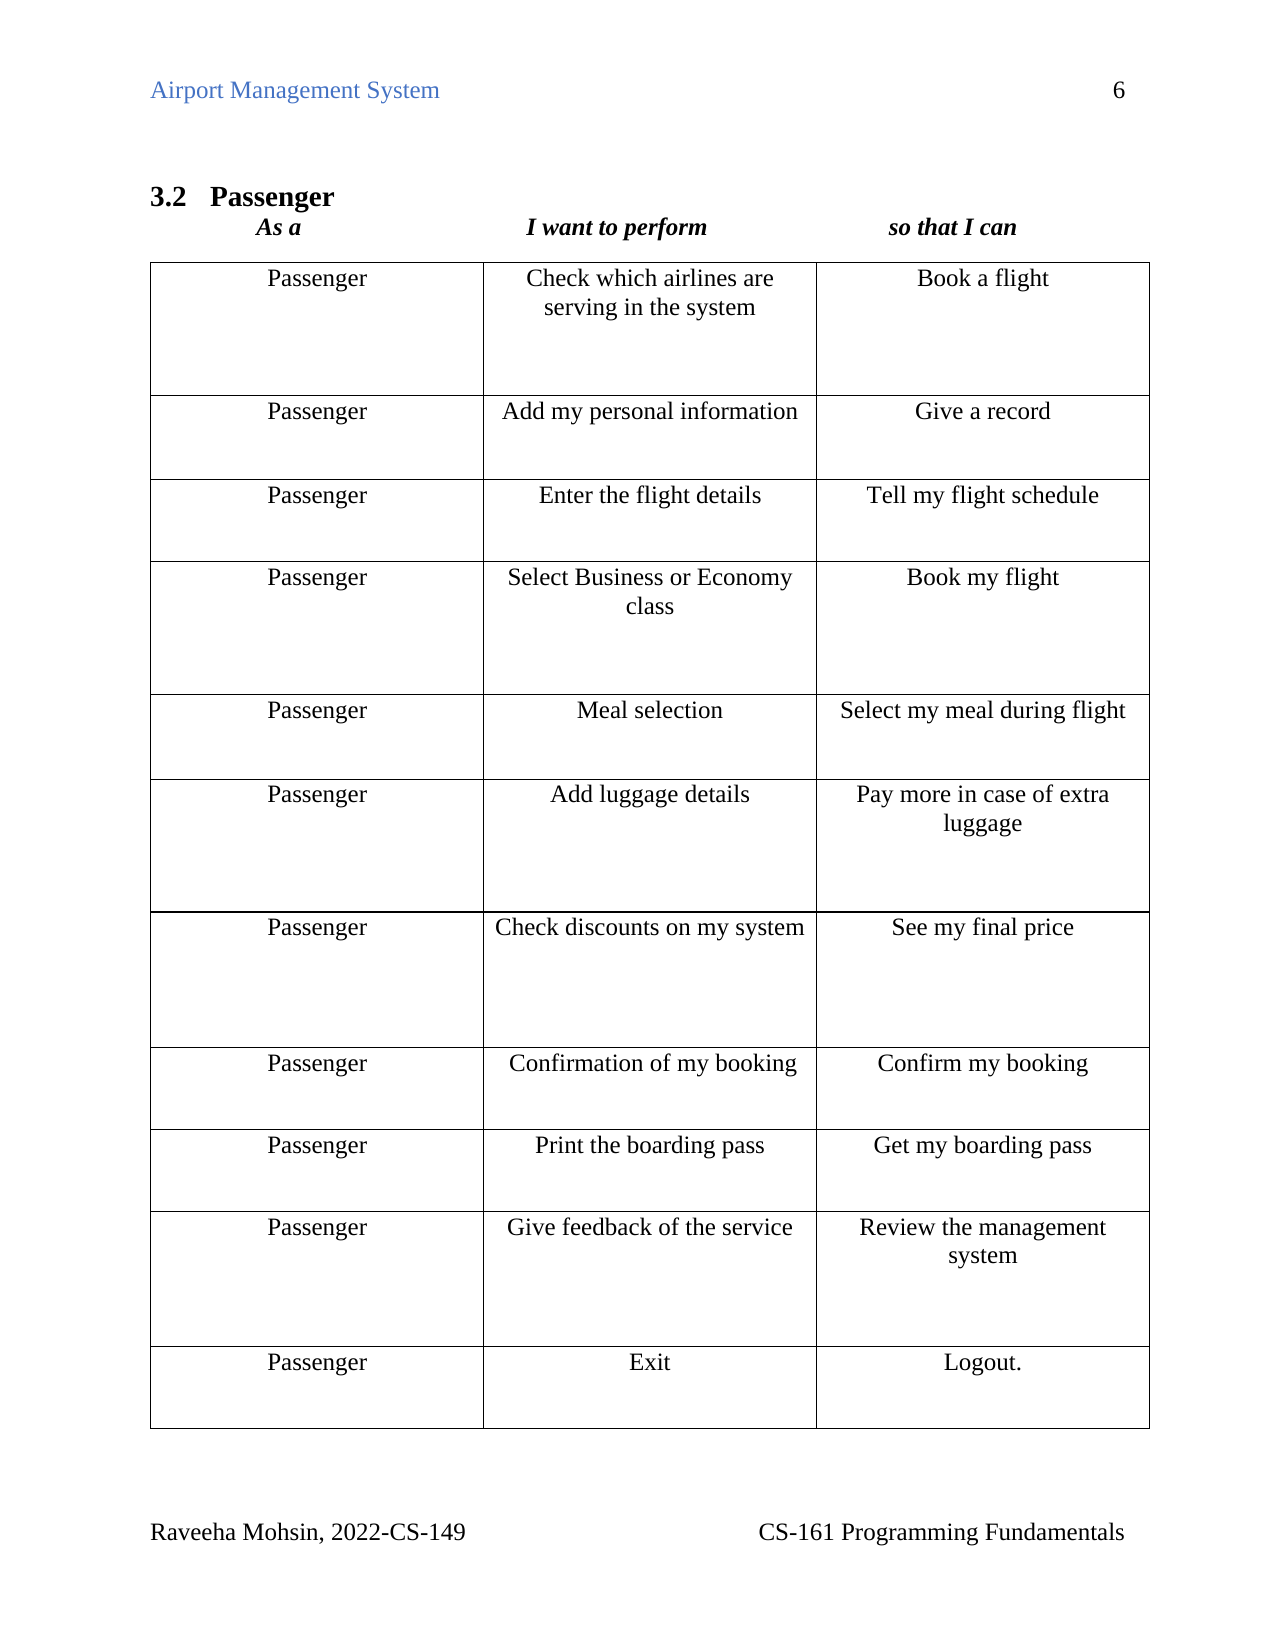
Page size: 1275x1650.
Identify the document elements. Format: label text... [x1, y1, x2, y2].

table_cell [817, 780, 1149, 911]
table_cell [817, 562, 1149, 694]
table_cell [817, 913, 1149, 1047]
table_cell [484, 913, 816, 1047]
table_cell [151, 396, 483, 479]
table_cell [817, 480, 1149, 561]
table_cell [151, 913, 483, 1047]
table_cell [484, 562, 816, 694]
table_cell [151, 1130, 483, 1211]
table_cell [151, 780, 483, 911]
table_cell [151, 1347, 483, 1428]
text As a I want to perform so that I can [150, 212, 1125, 241]
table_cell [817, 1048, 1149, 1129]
subtitle Passenger [150, 179, 1125, 212]
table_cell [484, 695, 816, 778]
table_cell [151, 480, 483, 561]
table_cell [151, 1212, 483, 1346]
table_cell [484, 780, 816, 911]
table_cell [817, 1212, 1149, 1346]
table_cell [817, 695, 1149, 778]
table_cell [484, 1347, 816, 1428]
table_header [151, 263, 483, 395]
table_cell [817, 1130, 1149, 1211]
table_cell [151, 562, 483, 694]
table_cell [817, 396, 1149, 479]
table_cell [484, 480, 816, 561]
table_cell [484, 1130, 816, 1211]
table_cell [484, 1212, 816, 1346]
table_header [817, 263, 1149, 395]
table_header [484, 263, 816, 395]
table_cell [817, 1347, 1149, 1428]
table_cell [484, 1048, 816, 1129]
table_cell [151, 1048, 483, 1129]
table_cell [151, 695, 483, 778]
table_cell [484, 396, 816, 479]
